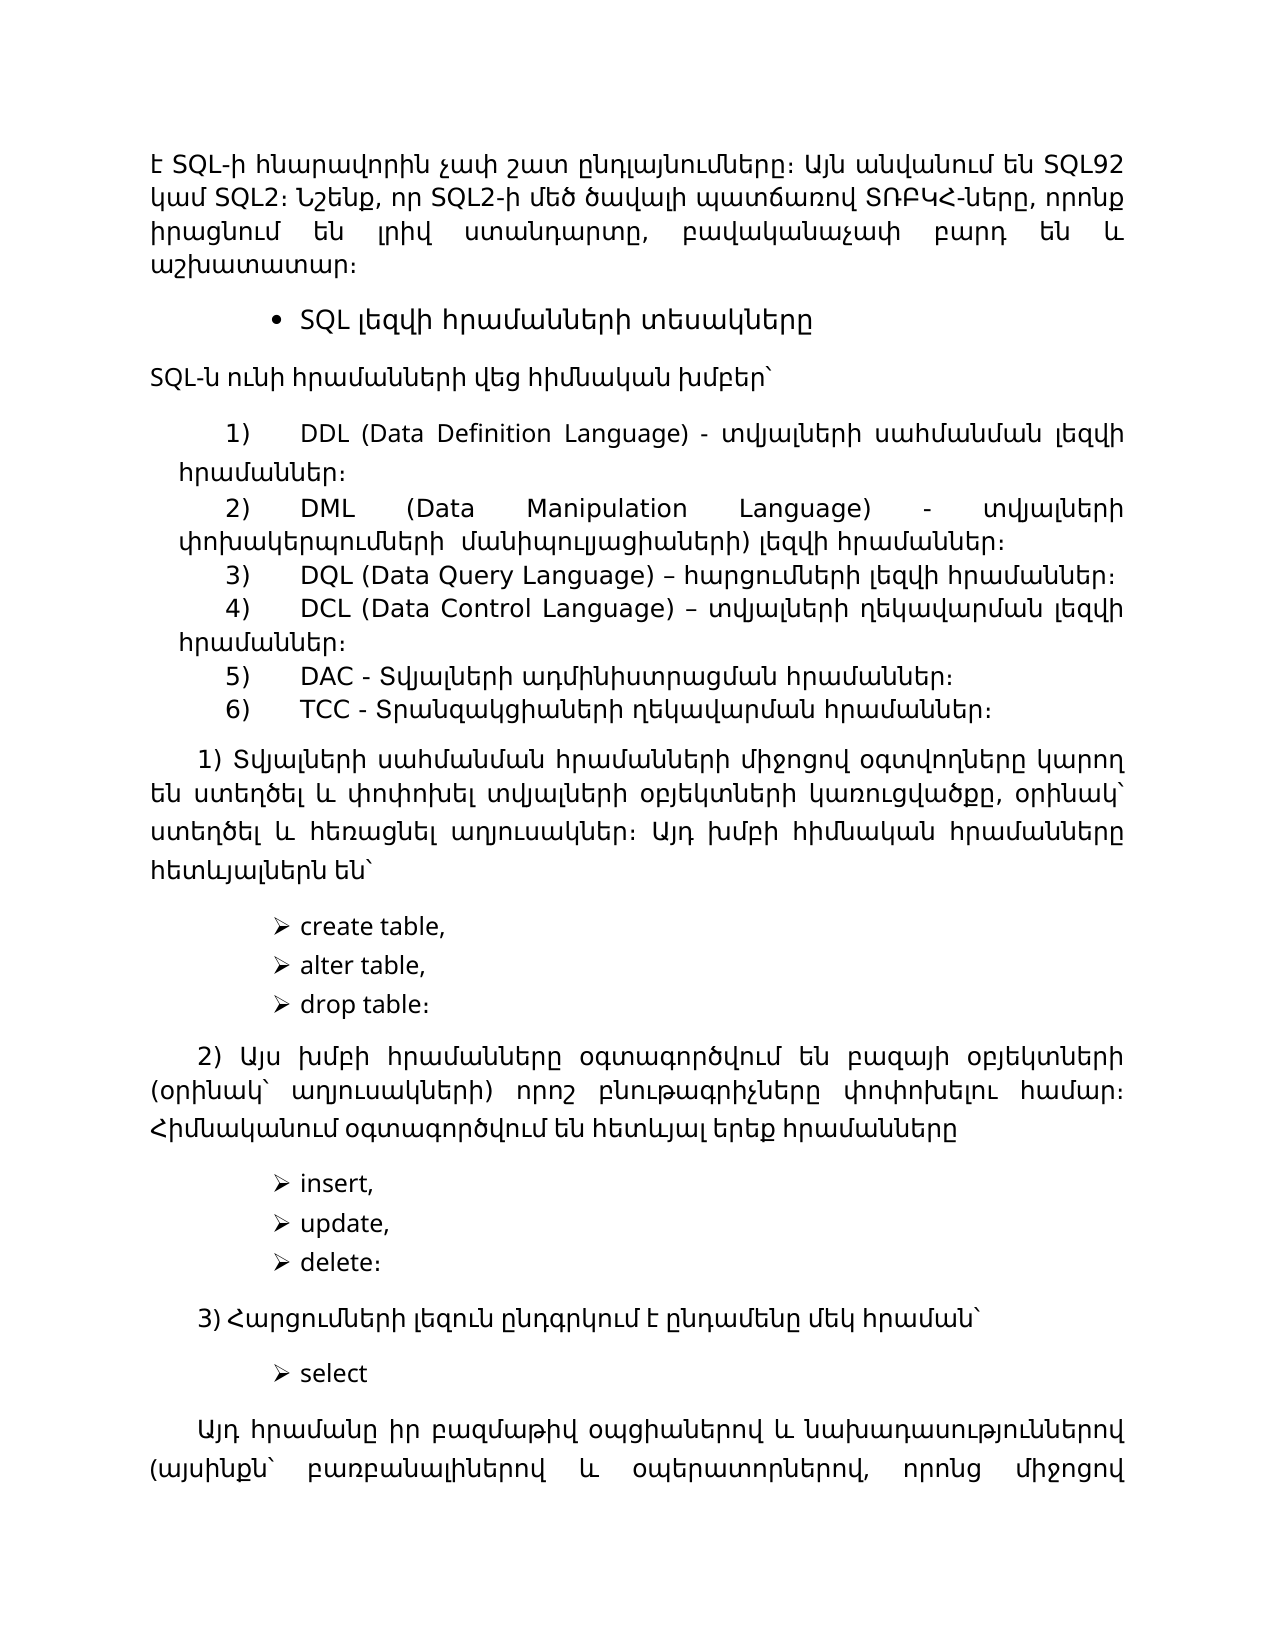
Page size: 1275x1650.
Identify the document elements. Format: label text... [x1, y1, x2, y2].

list insert, [225, 1166, 1125, 1200]
list select [225, 1356, 1125, 1390]
text SQL-ն ունի հրամանների վեց հիմնական խմբեր՝ [150, 360, 1125, 394]
list DAC - Տվյալների ադմինիստրացման հրամաններ։ [178, 662, 1125, 691]
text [150, 1412, 1125, 1485]
list DML (Data Manipulation Language) - տվյալների փոխակերպումների մանիպուլյացիաների) լեզվի հրամաններ։ [178, 494, 1125, 557]
text 3) Հարցումների լեզուն ընդգրկում է ընդամենը մեկ հրաման՝ [150, 1300, 1125, 1334]
list delete։ [225, 1244, 1125, 1278]
list DDL (Data Definition Language) - տվյալների սահմանման լեզվի հրամաններ։ [178, 416, 1125, 489]
list update, [225, 1205, 1125, 1239]
list create table, [225, 908, 1125, 942]
list alter table, [225, 947, 1125, 982]
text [150, 150, 1125, 280]
list DCL (Data Control Language) – տվյալների ղեկավարման լեզվի հրամաններ։ [178, 595, 1125, 657]
list TCC - Տրանզակցիաների ղեկավարման հրամաններ։ [178, 695, 1125, 724]
list DQL (Data Query Language) – հարցումների լեզվի հրամաններ։ [178, 561, 1125, 590]
text 2) Այս խմբի հրամանները օգտագործվում են բազայի օբյեկտների (օրինակ՝ աղյուսակների) որոշ բնութագրիչները փոփոխելու համար։ Հիմնականում օգտագործվում են հետևյալ երեք հրամանները [150, 1042, 1125, 1144]
text 1) Տվյալների սահմանման հրամանների միջոցով օգտվողները կարող են ստեղծել և փոփոխել տվյալների օբյեկտների կառուցվածքը, օրինակ՝ ստեղծել և հեռացնել աղյուսակներ։ Այդ խմբի հիմնական հրամանները հետևյալներն են՝ [150, 746, 1125, 887]
list drop table։ [225, 987, 1125, 1021]
list SQL լեզվի հրամանների տեսակները [225, 301, 1125, 338]
